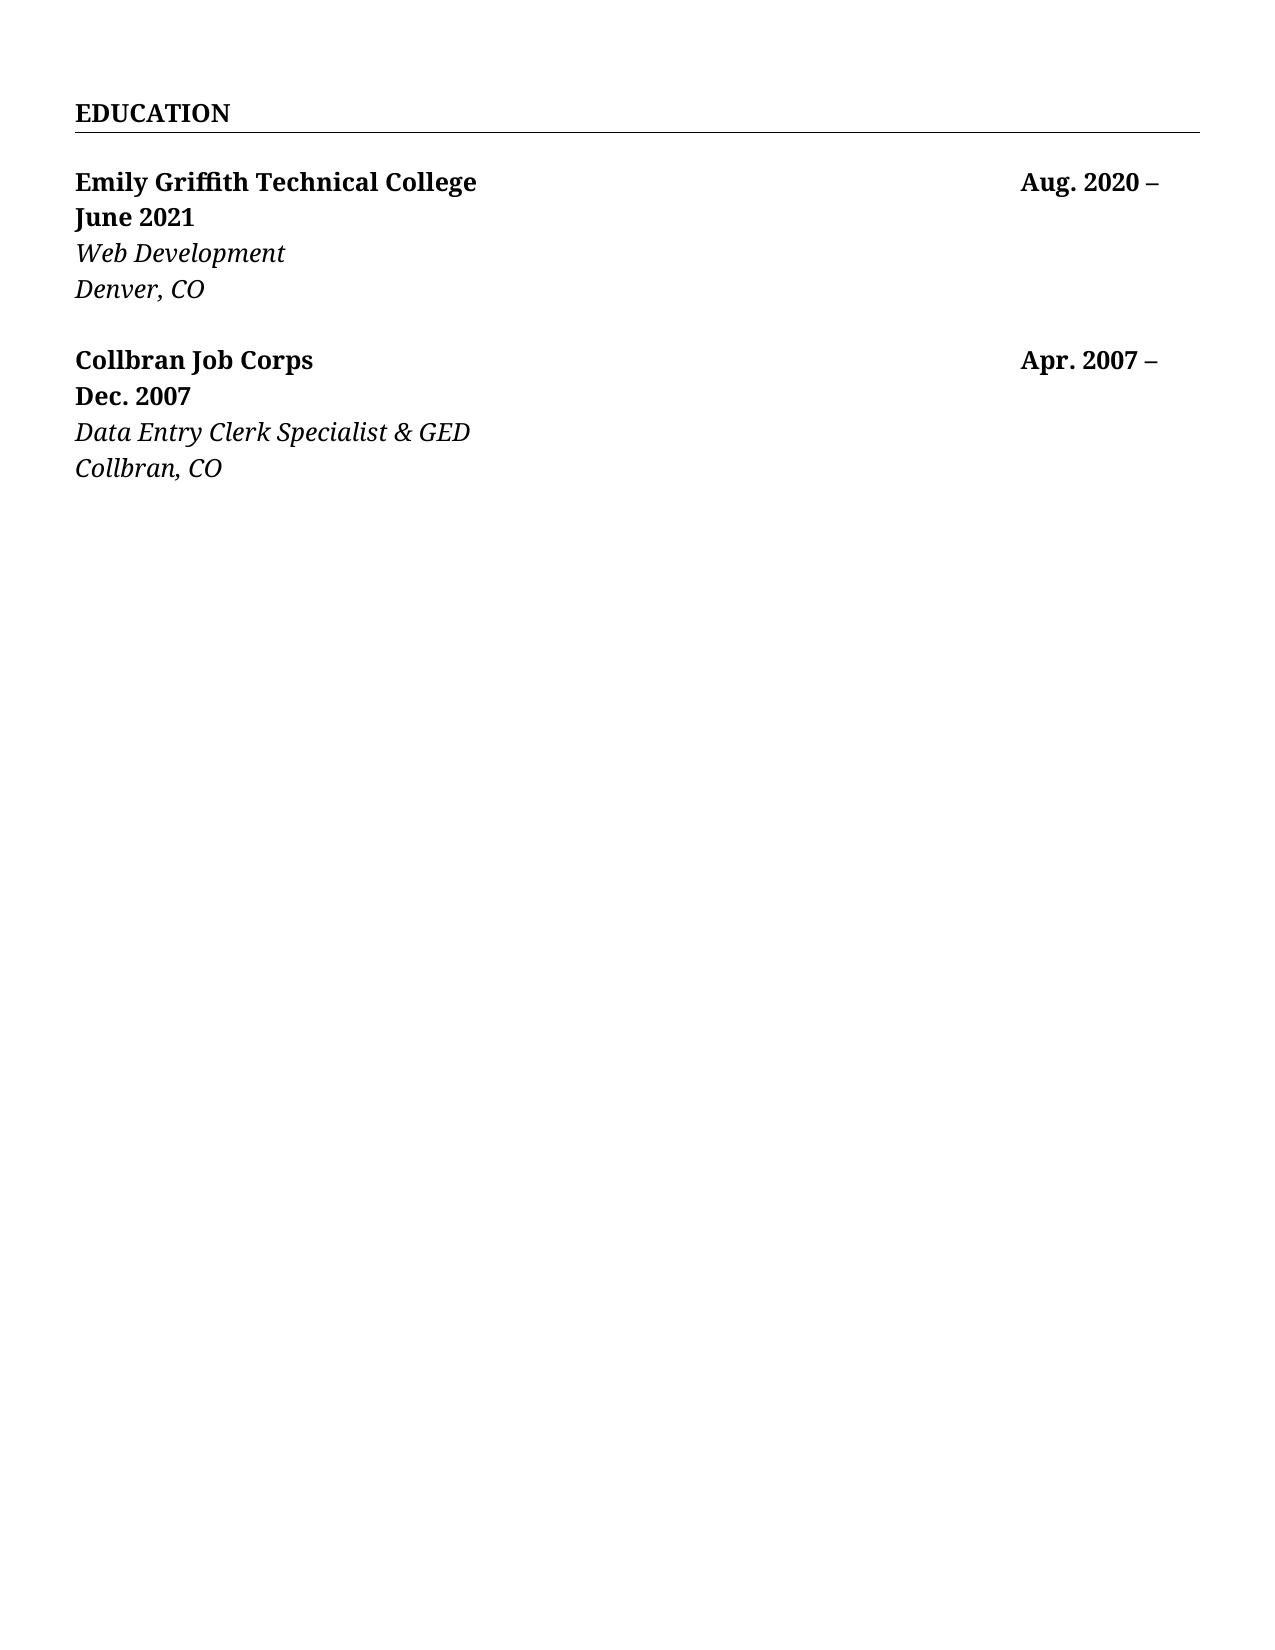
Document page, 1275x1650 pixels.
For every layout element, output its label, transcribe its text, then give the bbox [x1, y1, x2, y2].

text EDUCATION [75, 95, 1200, 132]
text Web Development [75, 236, 1200, 270]
text Emily Griffith Technical College Aug. 2020 – June 2021 [75, 164, 1200, 234]
text Denver, CO [75, 272, 1200, 306]
text Collbran, CO [75, 450, 1200, 484]
text Data Entry Clerk Specialist & GED [75, 414, 1200, 448]
text Collbran Job Corps Apr. 2007 – Dec. 2007 [75, 343, 1200, 413]
